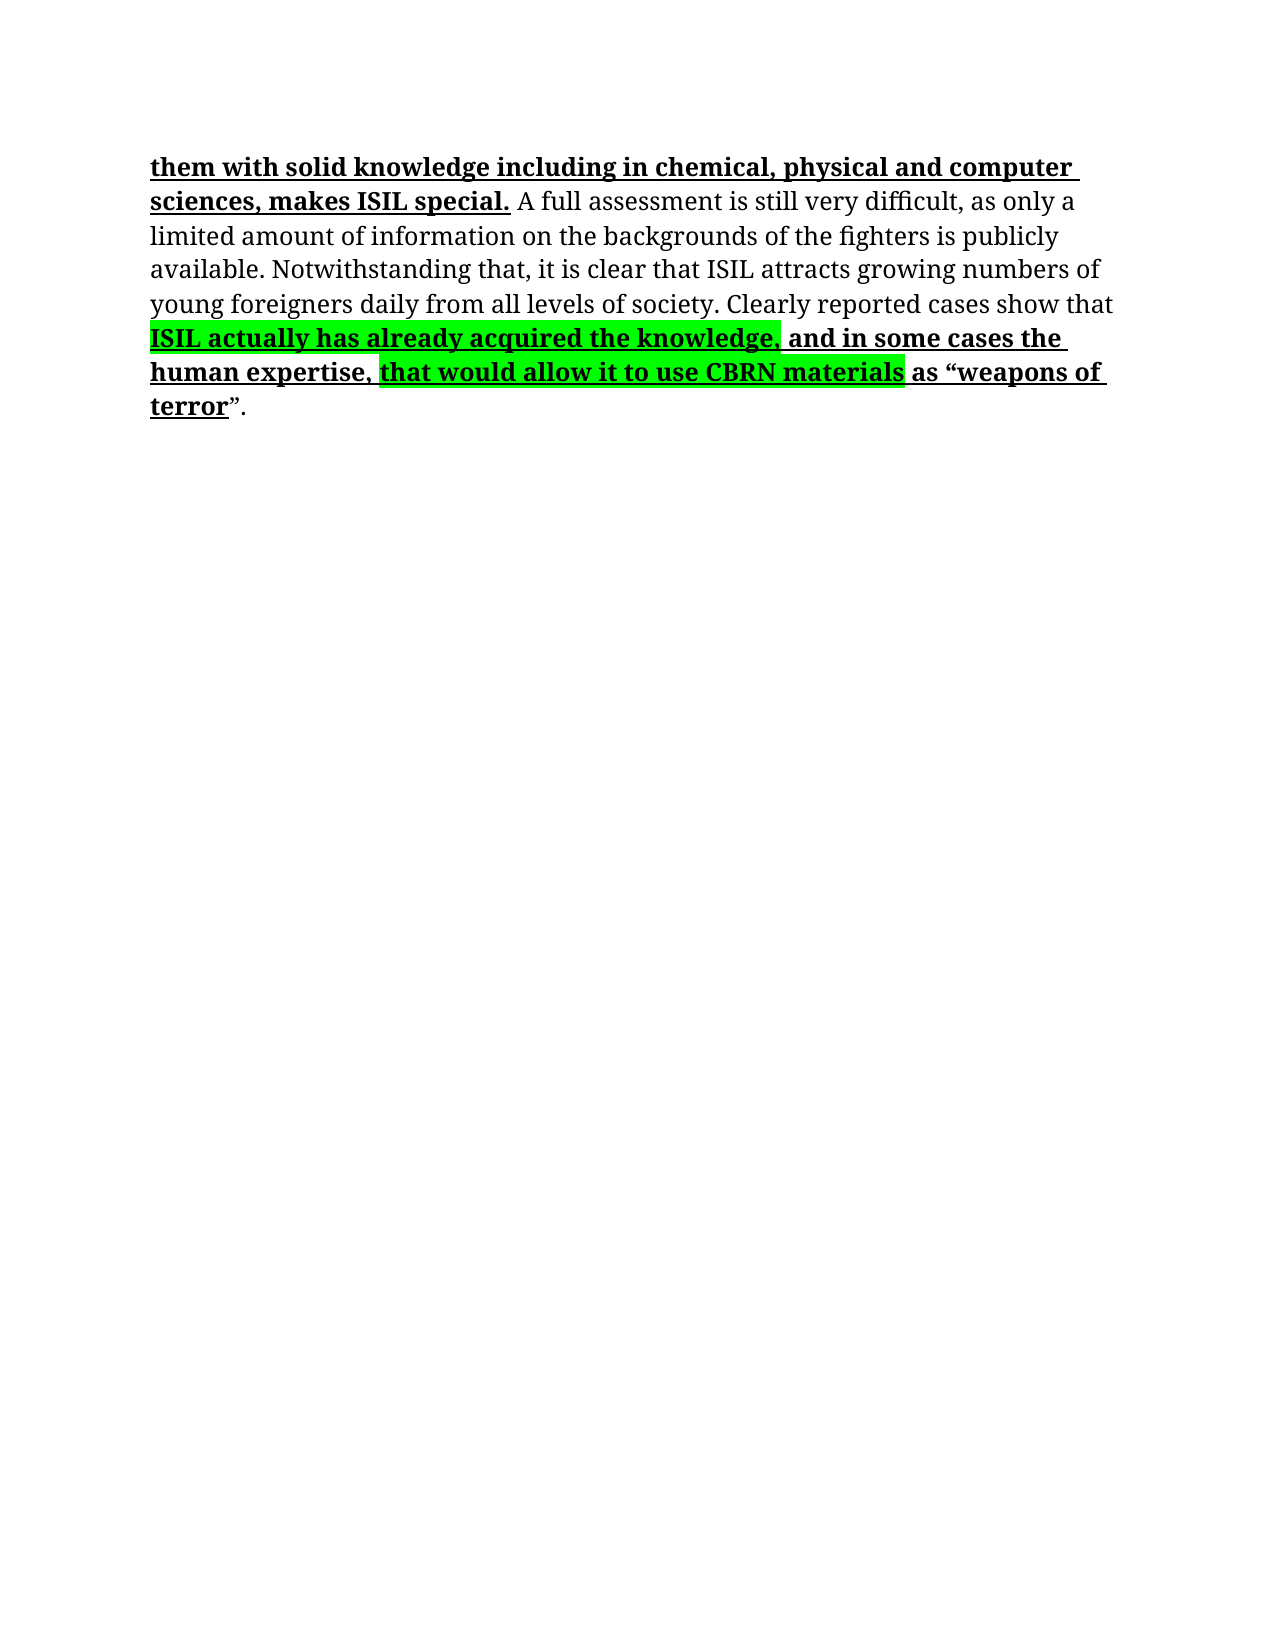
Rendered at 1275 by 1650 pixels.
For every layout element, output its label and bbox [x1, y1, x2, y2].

text [150, 150, 1125, 422]
